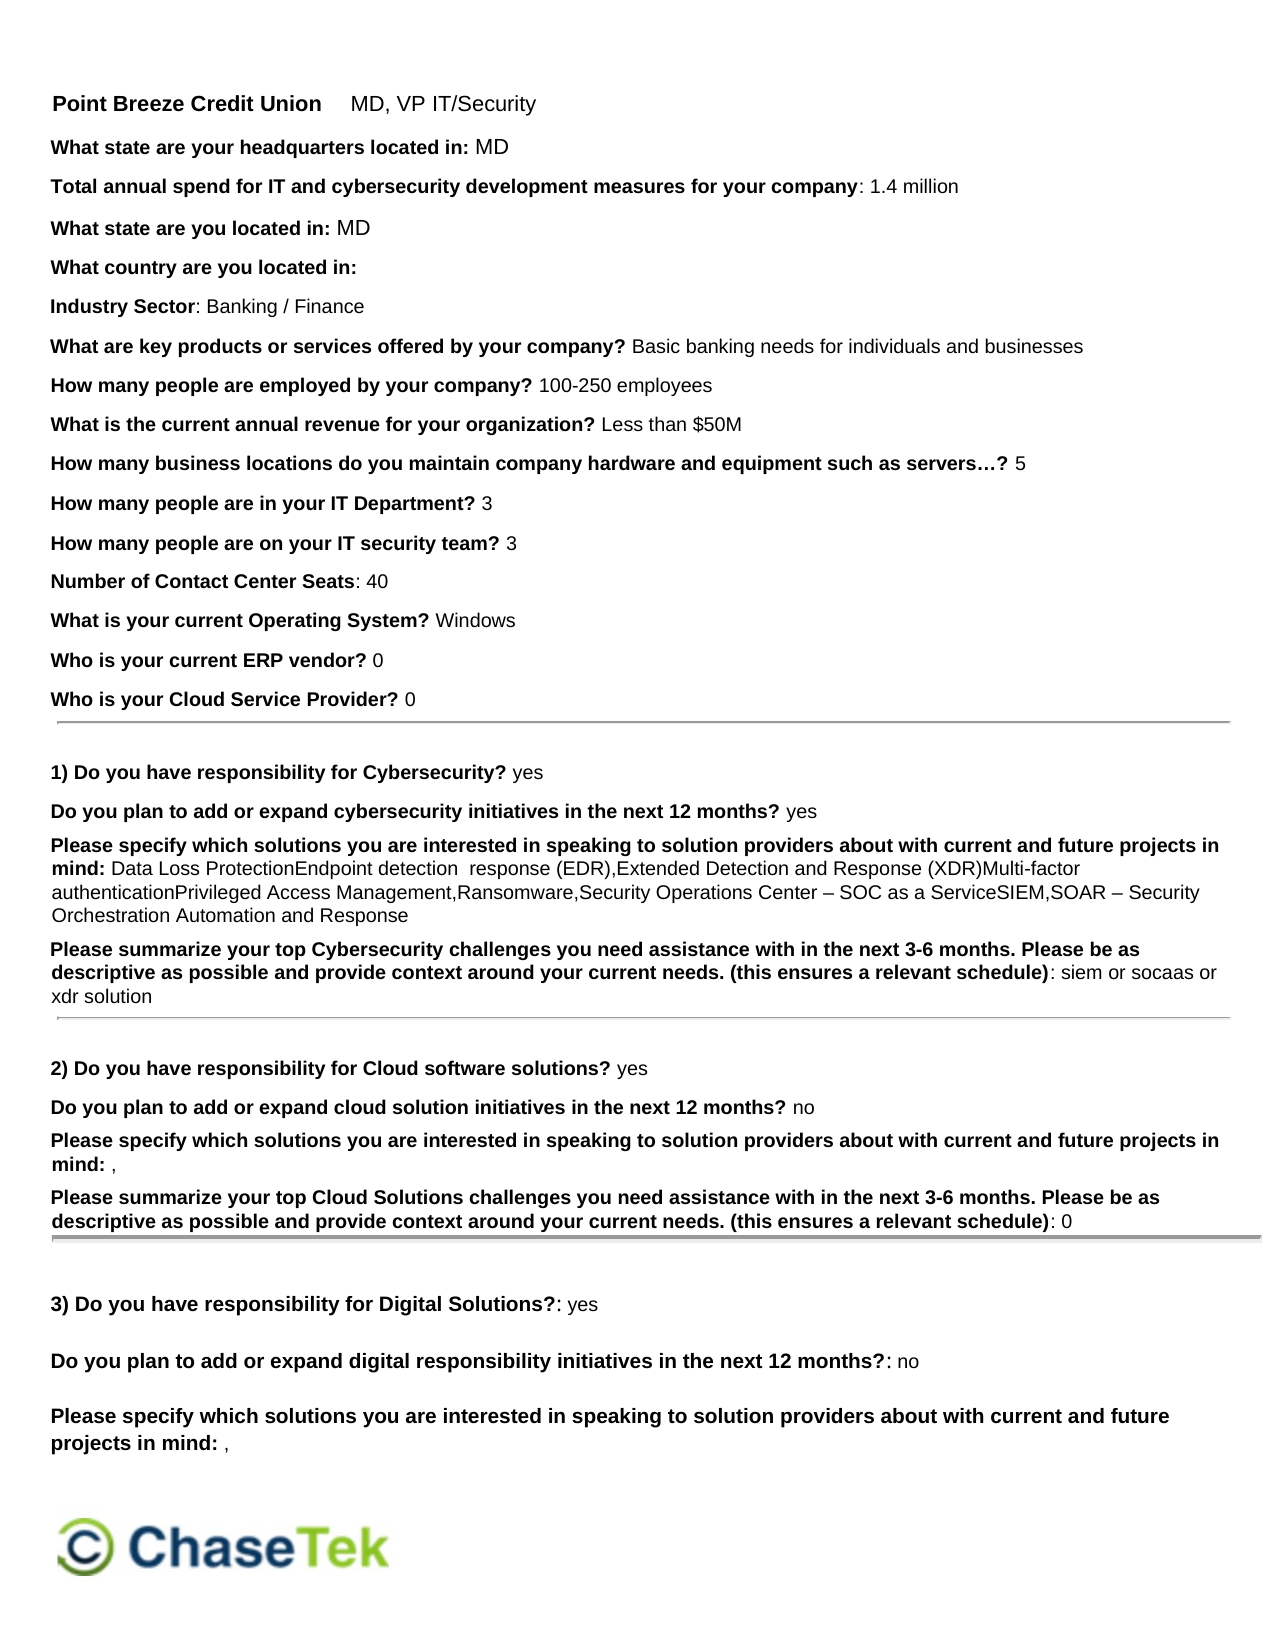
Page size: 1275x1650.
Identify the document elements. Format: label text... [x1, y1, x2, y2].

text Industry Sector: Banking / Finance [50, 295, 1231, 318]
text Do you plan to add or expand digital responsibility initiatives in the next 12 months?: no [50, 1346, 1231, 1375]
text How many people are on your IT security team? 3 [50, 531, 1222, 554]
text What is your current Operating System? Windows [50, 609, 1222, 632]
list Do you have responsibility for Cloud software solutions? yes [50, 1057, 1222, 1079]
text What state are you located in: MD [50, 214, 1222, 240]
text Do you plan to add or expand cybersecurity initiatives in the next 12 months? yes [50, 800, 1222, 823]
text What country are you located in: [50, 256, 1222, 279]
text What are key products or services offered by your company? Basic banking needs for individuals and businesses [50, 335, 1231, 357]
text Please summarize your top Cloud Solutions challenges you need assistance with in the next 3-6 months. Please be as descriptive as possible and provide context around your current needs. (this ensures a relevant schedule): 0 [50, 1186, 1222, 1232]
text Please summarize your top Cybersecurity challenges you need assistance with in the next 3-6 months. Please be as descriptive as possible and provide context around your current needs. (this ensures a relevant schedule): siem or socaas or xdr solution [50, 937, 1231, 1007]
text Number of Contact Center Seats: 40 [50, 570, 1222, 593]
text Who is your Cloud Service Provider? 0 [50, 688, 1222, 711]
text What is the current annual revenue for your organization? Less than $50M [50, 413, 1222, 436]
text How many people are in your IT Department? 3 [50, 492, 1222, 515]
text Total annual spend for IT and cybersecurity development measures for your company: 1.4 million [50, 175, 1222, 198]
text How many business locations do you maintain company hardware and equipment such as servers…? 5 [50, 452, 1222, 474]
picture [39, 1508, 395, 1582]
text Do you plan to add or expand cloud solution initiatives in the next 12 months? no [50, 1096, 1222, 1118]
text What state are your headquarters located in: MD [50, 133, 1222, 159]
text Please specify which solutions you are interested in speaking to solution providers about with current and future projects in mind: Data Loss ProtectionEndpoint detection response (EDR),Extended Detection and Response (XDR)Multi-factor authenticationPrivileged Access Management,Ransomware,Security Operations Center – SOC as a ServiceSIEM,SOAR – Security Orchestration Automation and Response [50, 833, 1222, 927]
text 3) Do you have responsibility for Digital Solutions?: yes [50, 1289, 1231, 1317]
text How many people are employed by your company? 100-250 employees [50, 374, 1222, 397]
text Point Breeze Credit Union MD, VP IT/Security [52, 91, 943, 116]
text Please specify which solutions you are interested in speaking to solution providers about with current and future projects in mind: , [50, 1129, 1222, 1175]
text Please specify which solutions you are interested in speaking to solution providers about with current and future projects in mind: , [50, 1404, 1231, 1456]
text Who is your current ERP vendor? 0 [50, 649, 1222, 672]
list Do you have responsibility for Cybersecurity? yes [50, 761, 1222, 784]
